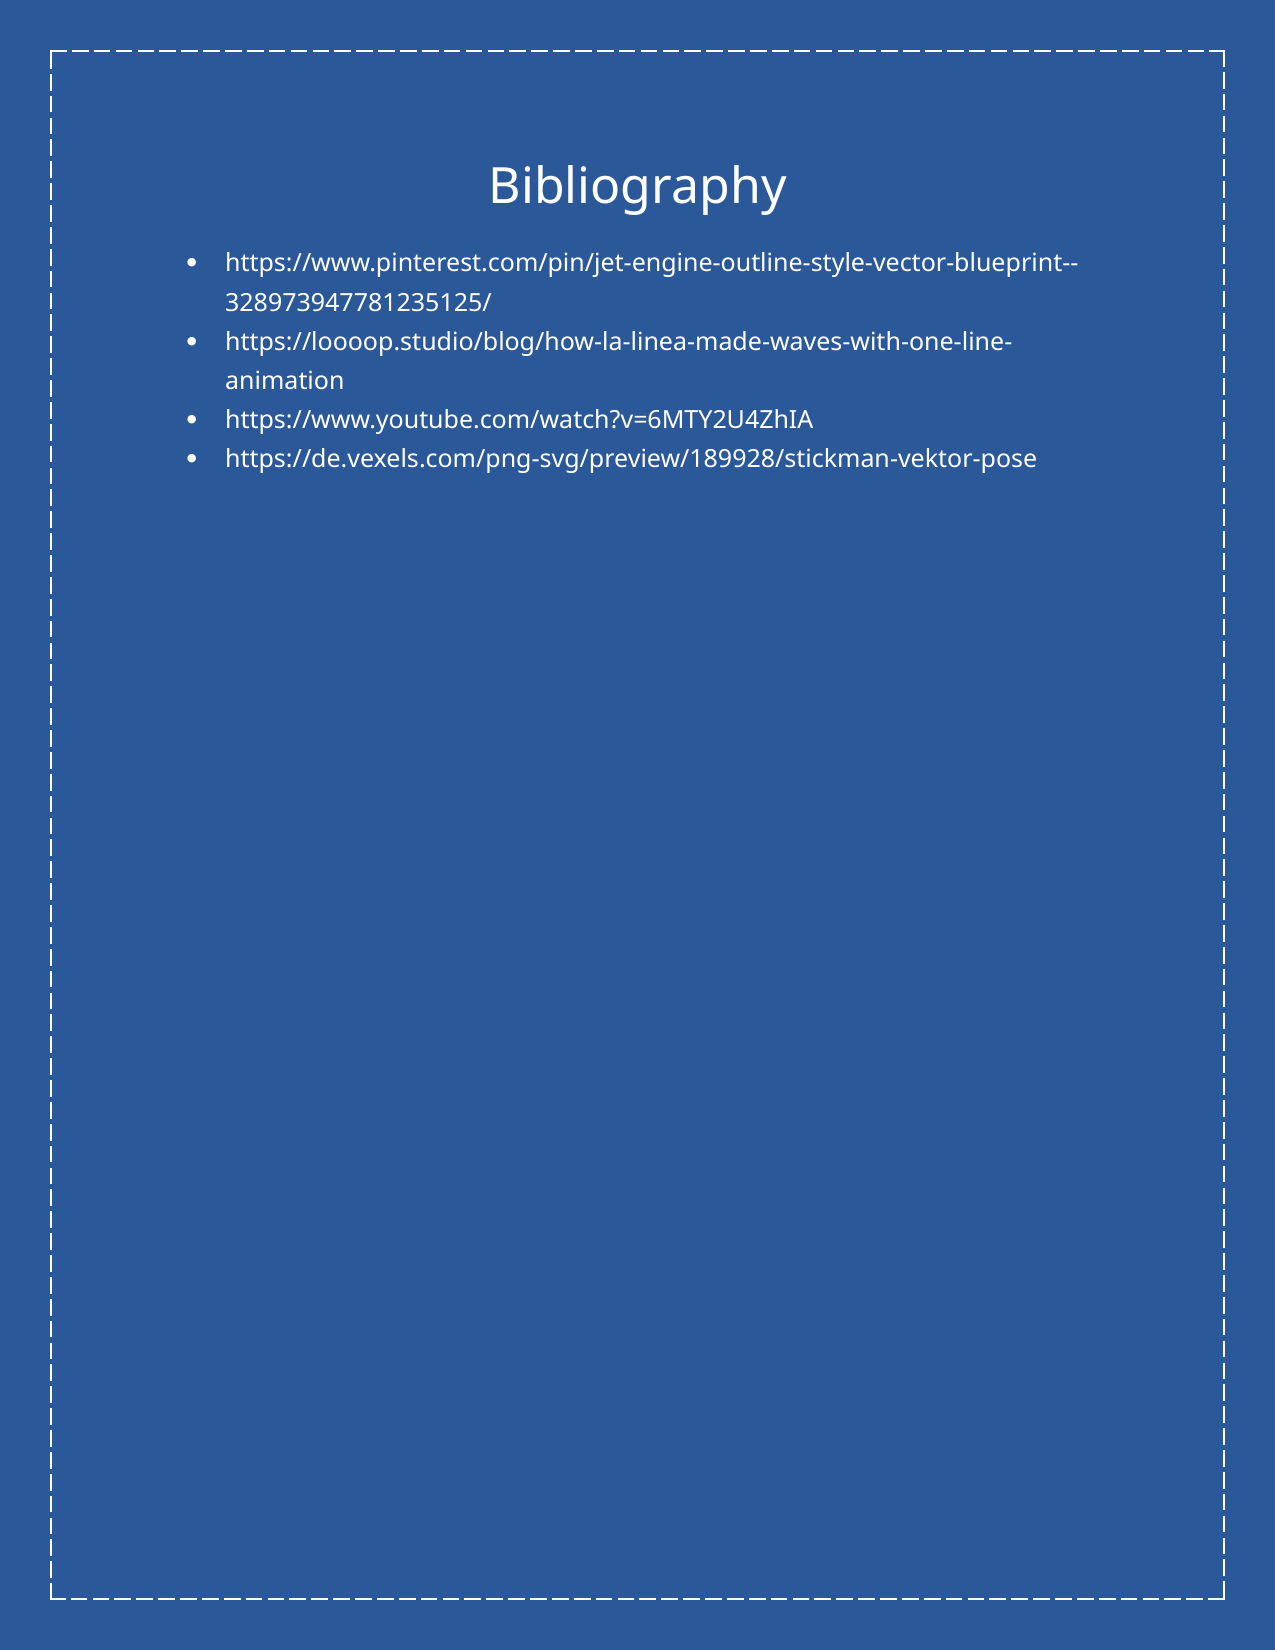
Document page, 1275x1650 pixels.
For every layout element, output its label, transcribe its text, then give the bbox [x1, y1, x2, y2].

list https://www.youtube.com/watch?v=6MTY2U4ZhIA [187, 402, 1125, 436]
list https://de.vexels.com/png-svg/preview/189928/stickman-vektor-pose [187, 441, 1125, 475]
text Bibliography [150, 150, 1125, 218]
list https://www.pinterest.com/pin/jet-engine-outline-style-vector-blueprint--328973947781235125/ [187, 245, 1125, 318]
list https://loooop.studio/blog/how-la-linea-made-waves-with-one-line-animation [187, 323, 1125, 397]
